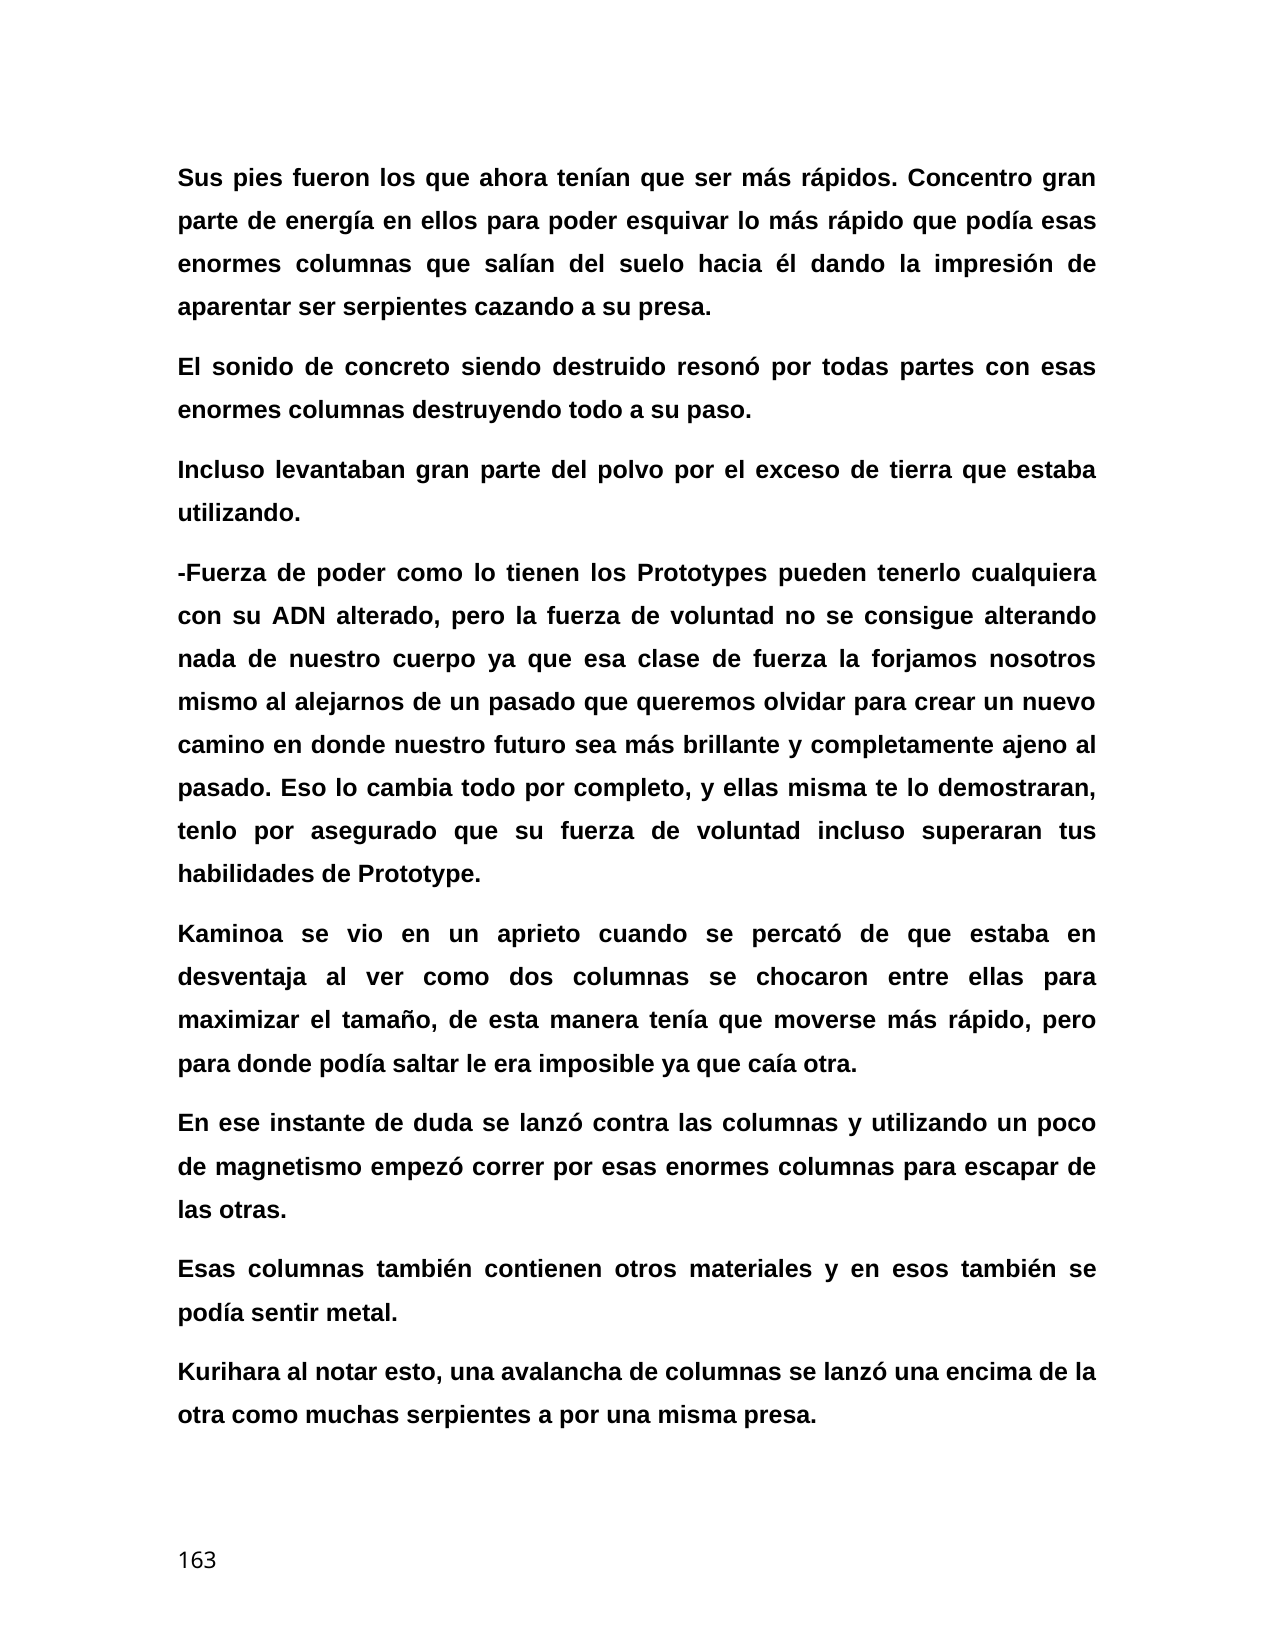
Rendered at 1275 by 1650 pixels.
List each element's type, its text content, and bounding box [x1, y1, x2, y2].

text Kurihara al notar esto, una avalancha de columnas se lanzó una encima de la otra como muchas serpientes a por una misma presa. [177, 1357, 1098, 1429]
text El sonido de concreto siendo destruido resonó por todas partes con esas enormes columnas destruyendo todo a su paso. [177, 352, 1098, 423]
text Incluso levantaban gran parte del polvo por el exceso de tierra que estaba utilizando. [177, 454, 1098, 526]
text Sus pies fueron los que ahora tenían que ser más rápidos. Concentro gran parte de energía en ellos para poder esquivar lo más rápido que podía esas enormes columnas que salían del suelo hacia él dando la impresión de aparentar ser serpientes cazando a su presa. [177, 162, 1098, 321]
text Kaminoa se vio en un aprieto cuando se percató de que estaba en desventaja al ver como dos columnas se chocaron entre ellas para maximizar el tamaño, de esta manera tenía que moverse más rápido, pero para donde podía saltar le era imposible ya que caía otra. [177, 919, 1098, 1077]
text En ese instante de duda se lanzó contra las columnas y utilizando un poco de magnetismo empezó correr por esas enormes columnas para escapar de las otras. [177, 1108, 1098, 1223]
text Esas columnas también contienen otros materiales y en esos también se podía sentir metal. [177, 1254, 1098, 1326]
text -Fuerza de poder como lo tienen los Prototypes pueden tenerlo cualquiera con su ADN alterado, pero la fuerza de voluntad no se consigue alterando nada de nuestro cuerpo ya que esa clase de fuerza la forjamos nosotros mismo al alejarnos de un pasado que queremos olvidar para crear un nuevo camino en donde nuestro futuro sea más brillante y completamente ajeno al pasado. Eso lo cambia todo por completo, y ellas misma te lo demostraran, tenlo por asegurado que su fuerza de voluntad incluso superaran tus habilidades de Prototype. [177, 557, 1098, 888]
